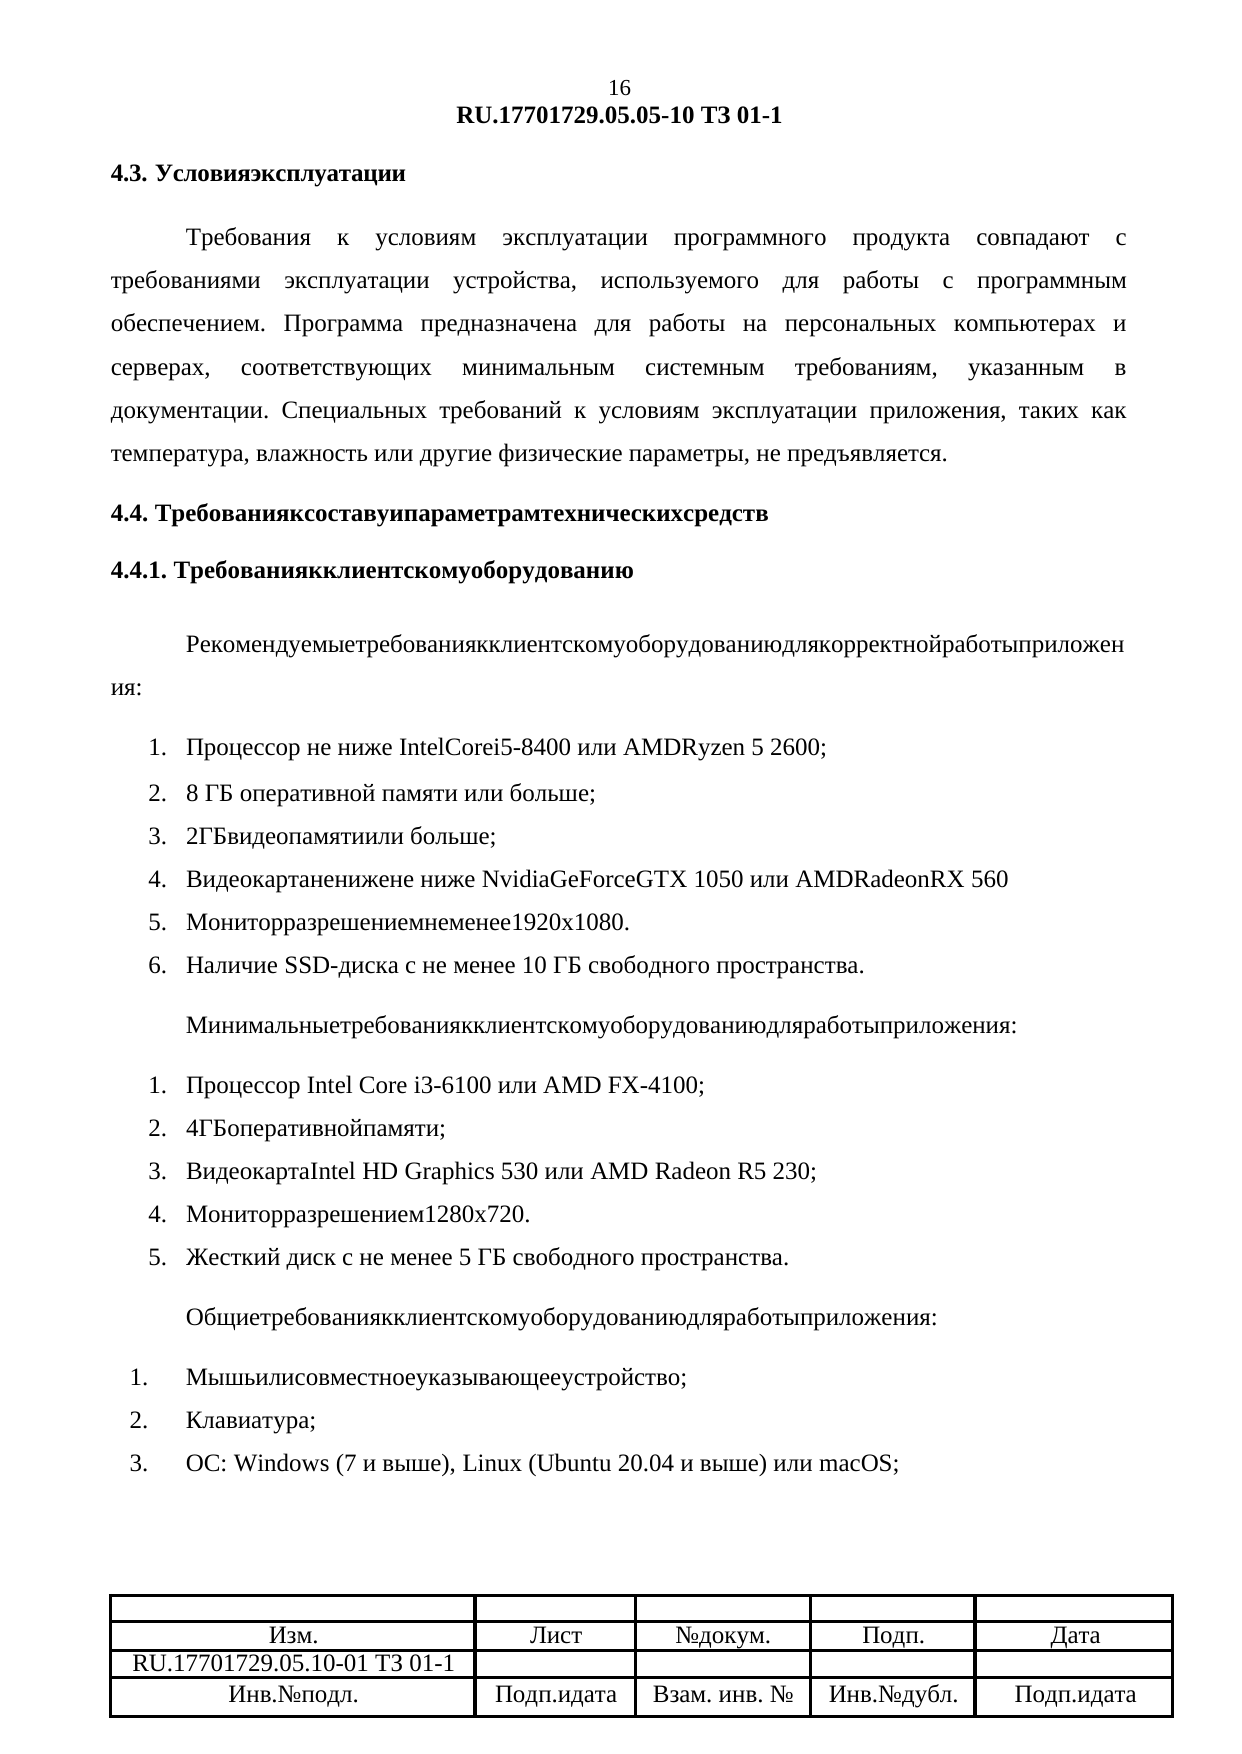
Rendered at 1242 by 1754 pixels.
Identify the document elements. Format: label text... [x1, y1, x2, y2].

list Жесткий диск с не менее 5 ГБ свободного пространства. [148, 1242, 1192, 1271]
list Наличие SSD-диска с не менее 10 ГБ свободного пространства. [148, 950, 1192, 979]
subtitle Требованияксоставуипараметрамтехническихсредств [111, 498, 1192, 526]
list Мышьилисовместноеуказывающееустройство; [129, 1362, 1192, 1391]
list Процессор не ниже IntelCorei5-8400 или AMDRyzen 5 2600; [148, 732, 1192, 761]
list 2ГБвидеопамятиили больше; [148, 821, 1192, 849]
text Общиетребованиякклиентскомуоборудованиюдляработыприложения: [186, 1302, 1192, 1331]
list Мониторразрешениемнеменее1920x1080. [148, 907, 1192, 936]
list Клавиатура; [129, 1405, 1192, 1434]
text Требования к условиям эксплуатации программного продукта совпадают с требованиями эксплуатации устройства, используемого для работы с программным обеспечением. Программа предназначена для работы на персональных компьютерах и серверах, соответствующих минимальным системным требованиям, указанным в документации. Специальных требований к условиям эксплуатации приложения, таких как температура, влажность или другие физические параметры, не предъявляется. [111, 222, 1127, 467]
subtitle Условияэксплуатации [111, 158, 1192, 187]
list Мониторразрешением1280x720. [148, 1199, 1192, 1228]
list Процессор Intel Core i3-6100 или AMD FX-4100; [148, 1070, 1192, 1099]
list 8 ГБ оперативной памяти или больше; [148, 778, 1192, 806]
list Видеокартаненижене ниже NvidiaGeForceGTX 1050 или AMDRadeonRX 560 [148, 864, 1192, 893]
list 4ГБоперативнойпамяти; [148, 1113, 1192, 1142]
list Требованиякклиентскомуоборудованию [111, 555, 1192, 584]
text Минимальныетребованиякклиентскомуоборудованиюдляработыприложения: [186, 1010, 1192, 1039]
text Рекомендуемыетребованиякклиентскомуоборудованиюдлякорректнойработыприложения: [111, 629, 1127, 701]
list ВидеокартаIntel HD Graphics 530 или AMD Radeon R5 230; [148, 1156, 1192, 1185]
list ОС: Windows (7 и выше), Linux (Ubuntu 20.04 и выше) или macOS; [129, 1448, 1192, 1477]
